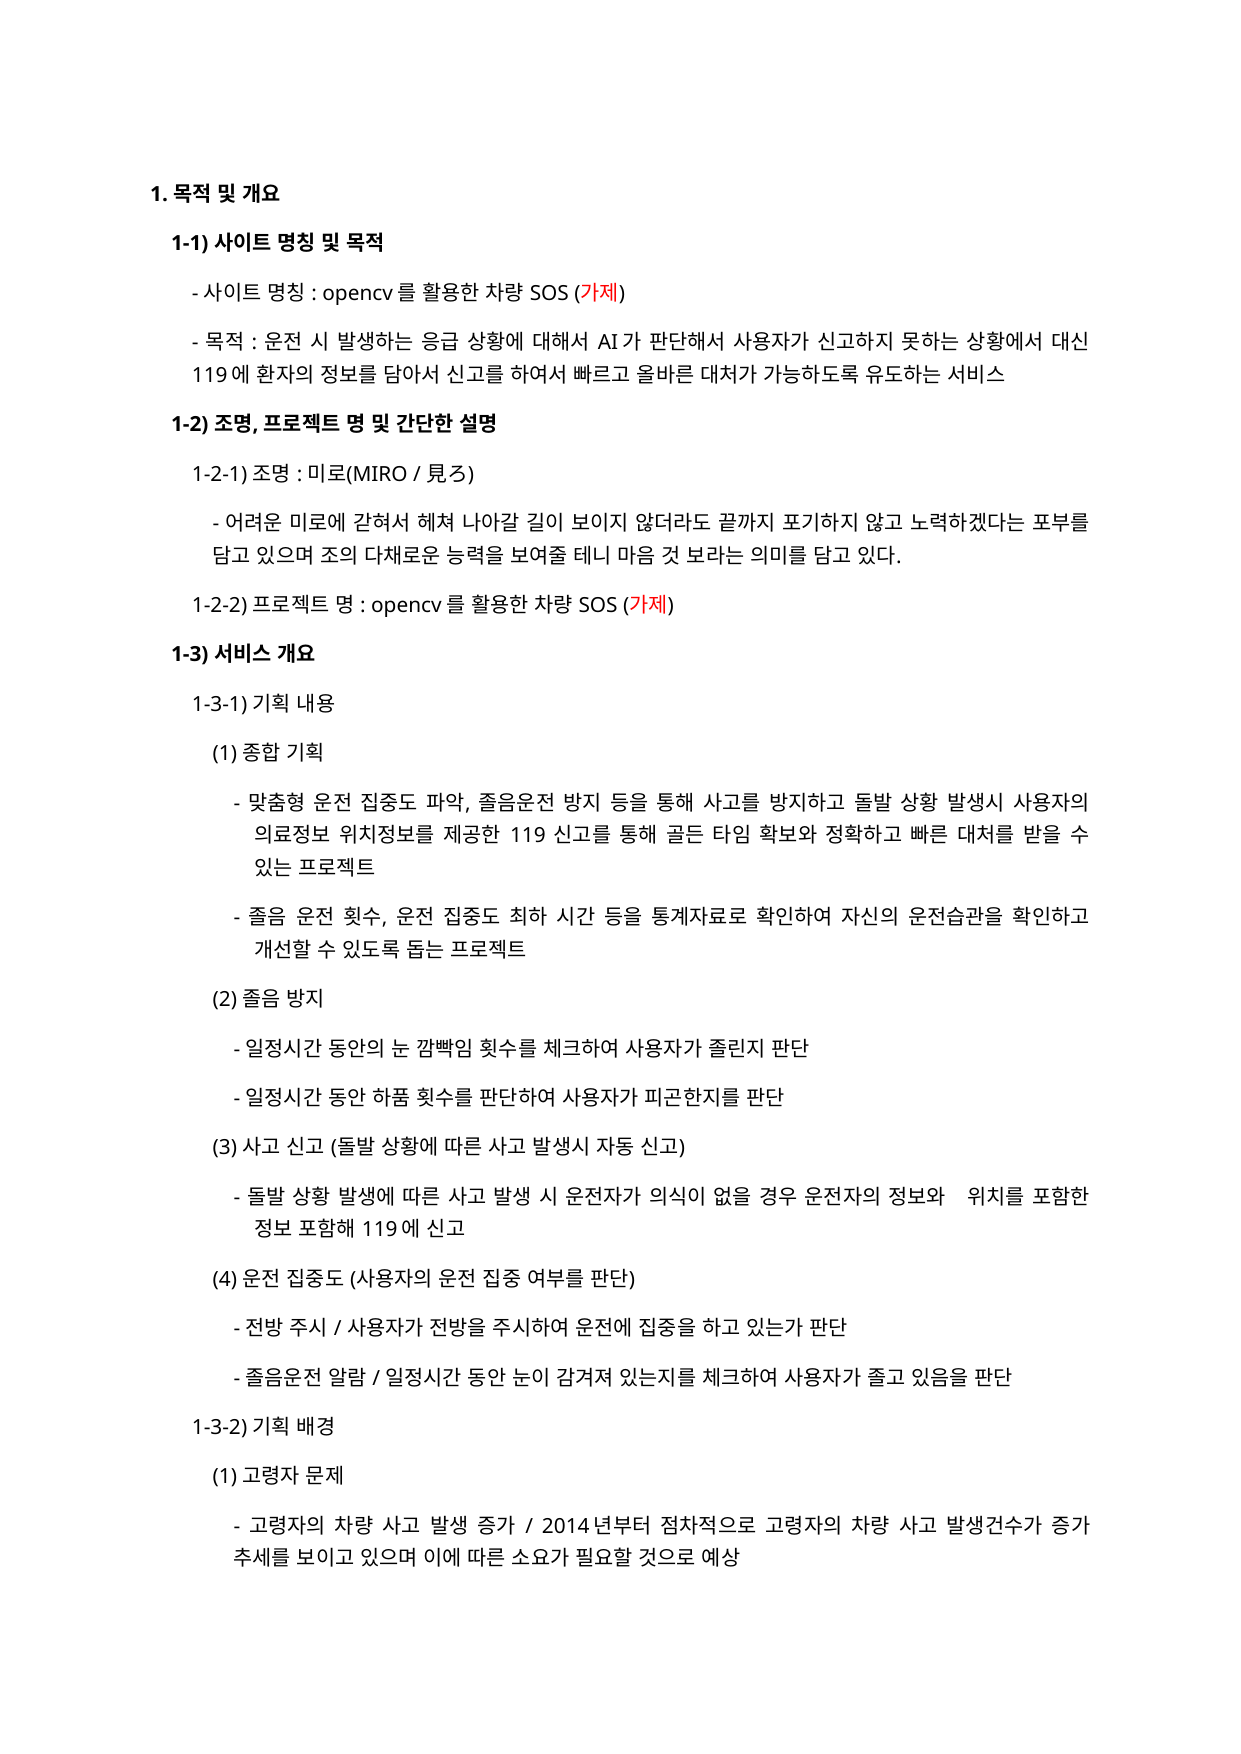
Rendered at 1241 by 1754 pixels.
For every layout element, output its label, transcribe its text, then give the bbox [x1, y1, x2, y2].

text - 사이트 명칭 : opencv를 활용한 차량 SOS (가제) [192, 276, 1090, 306]
text - 일정시간 동안의 눈 깜빡임 횟수를 체크하여 사용자가 졸린지 판단 [233, 1032, 1090, 1062]
text - 졸음 운전 횟수, 운전 집중도 최하 시간 등을 통계자료로 확인하여 자신의 운전습관을 확인하고 개선할 수 있도록 돕는 프로젝트 [233, 900, 1090, 963]
text (4) 운전 집중도 (사용자의 운전 집중 여부를 판단) [212, 1262, 1090, 1292]
text - 일정시간 동안 하품 횟수를 판단하여 사용자가 피곤한지를 판단 [233, 1081, 1090, 1111]
text 1-2-1) 조명 : 미로(MIRO / 見ろ) [192, 457, 1090, 487]
text 1-2-2) 프로젝트 명 : opencv를 활용한 차량 SOS (가제) [192, 588, 1090, 618]
text 1. 목적 및 개요 [150, 177, 1090, 207]
text - 졸음운전 알람 / 일정시간 동안 눈이 감겨져 있는지를 체크하여 사용자가 졸고 있음을 판단 [233, 1361, 1090, 1391]
text (3) 사고 신고 (돌발 상황에 따른 사고 발생시 자동 신고) [212, 1131, 1090, 1161]
text - 맞춤형 운전 집중도 파악, 졸음운전 방지 등을 통해 사고를 방지하고 돌발 상황 발생시 사용자의 의료정보 위치정보를 제공한 119 신고를 통해 골든 타임 확보와 정확하고 빠른 대처를 받을 수 있는 프로젝트 [233, 786, 1090, 881]
text 1-3-1) 기획 내용 [192, 687, 1090, 717]
text - 돌발 상황 발생에 따른 사고 발생 시 운전자가 의식이 없을 경우 운전자의 정보와 위치를 포함한 정보 포함해 119에 신고 [233, 1180, 1090, 1243]
text 1-2) 조명, 프로젝트 명 및 간단한 설명 [171, 407, 1090, 438]
text - 목적 : 운전 시 발생하는 응급 상황에 대해서 AI가 판단해서 사용자가 신고하지 못하는 상황에서 대신 119에 환자의 정보를 담아서 신고를 하여서 빠르고 올바른 대처가 가능하도록 유도하는 서비스 [192, 325, 1090, 388]
text 1-3-2) 기획 배경 [192, 1410, 1090, 1440]
text - 어려운 미로에 갇혀서 헤쳐 나아갈 길이 보이지 않더라도 끝까지 포기하지 않고 노력하겠다는 포부를 담고 있으며 조의 다채로운 능력을 보여줄 테니 마음 것 보라는 의미를 담고 있다. [212, 506, 1090, 569]
text 1-1) 사이트 명칭 및 목적 [171, 227, 1090, 257]
text - 고령자의 차량 사고 발생 증가 / 2014년부터 점차적으로 고령자의 차량 사고 발생건수가 증가 추세를 보이고 있으며 이에 따른 소요가 필요할 것으로 예상 [233, 1509, 1090, 1572]
text (1) 고령자 문제 [212, 1459, 1090, 1490]
text - 전방 주시 / 사용자가 전방을 주시하여 운전에 집중을 하고 있는가 판단 [233, 1311, 1090, 1342]
text (2) 졸음 방지 [212, 982, 1090, 1013]
text 1-3) 서비스 개요 [171, 638, 1090, 668]
text (1) 종합 기획 [212, 736, 1090, 767]
